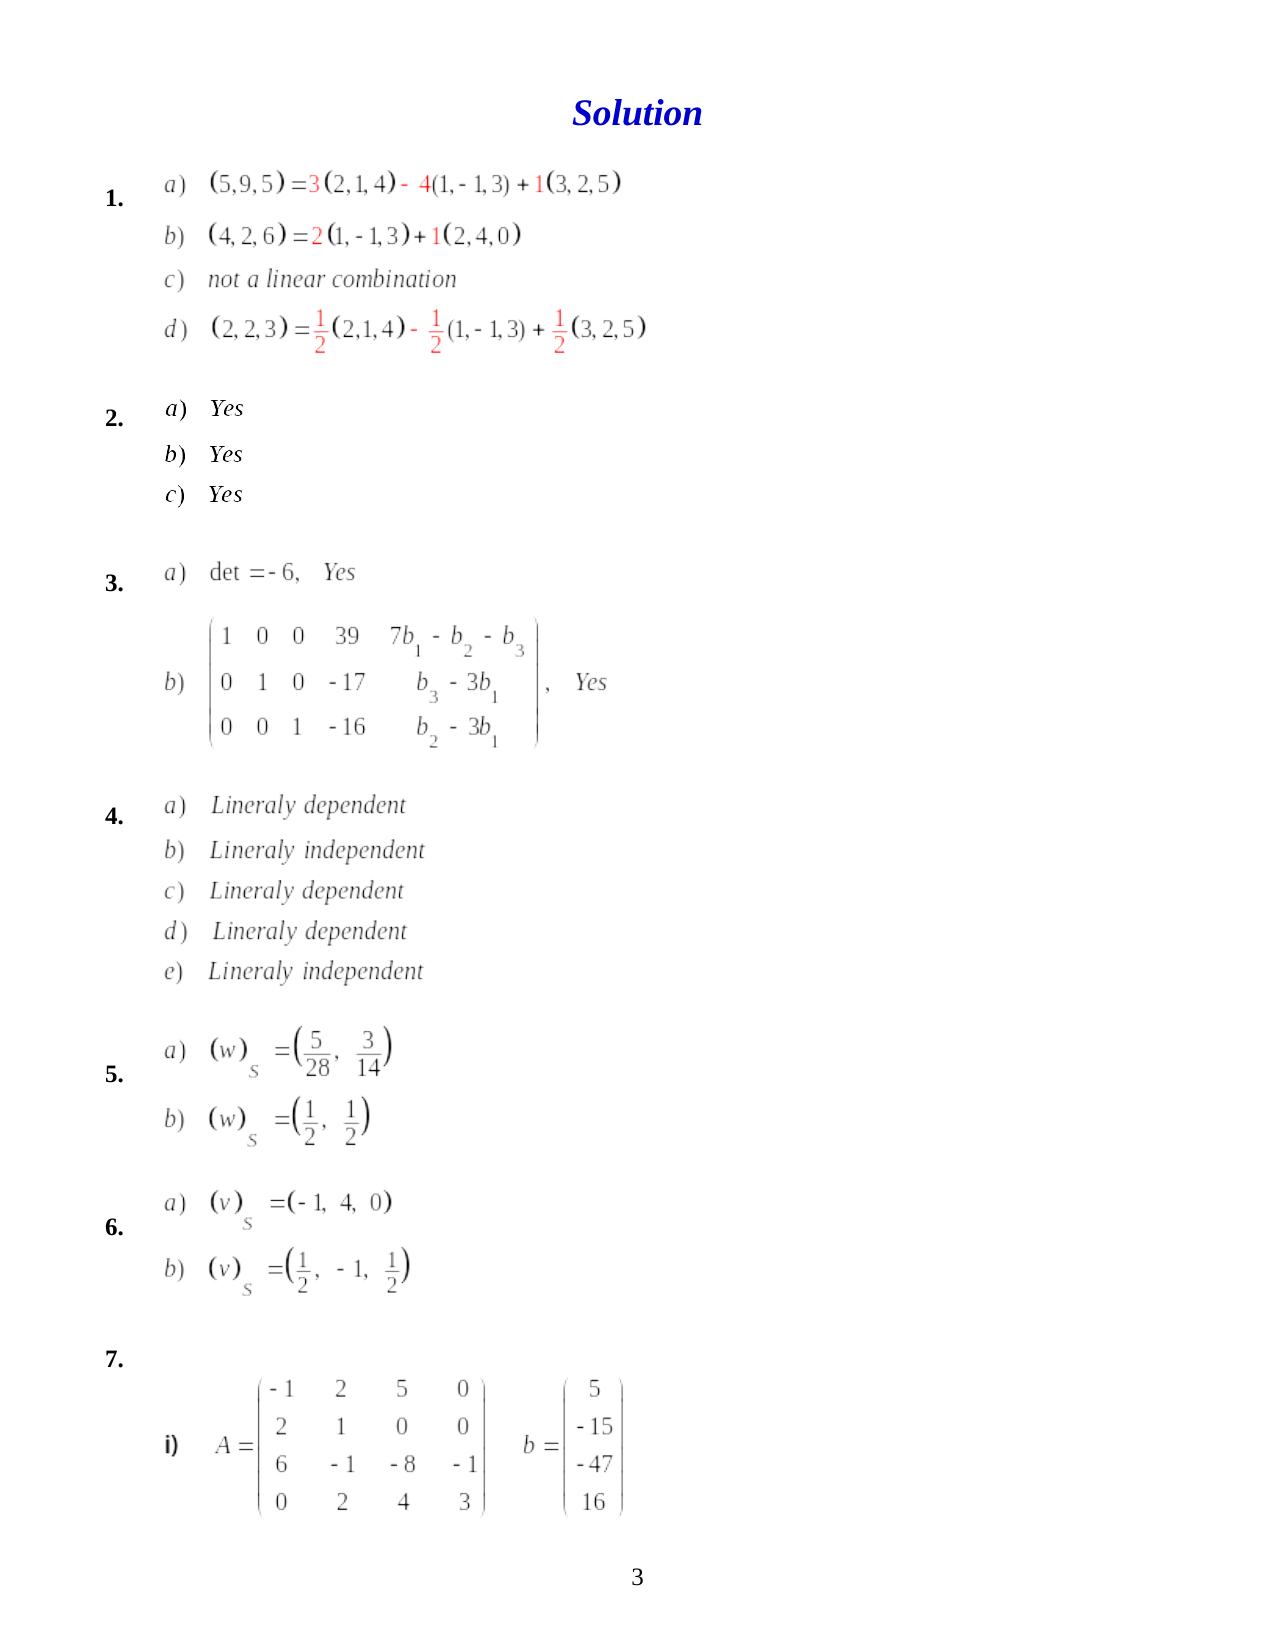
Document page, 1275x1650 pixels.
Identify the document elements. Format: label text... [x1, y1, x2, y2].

text Solution [105, 90, 1170, 133]
